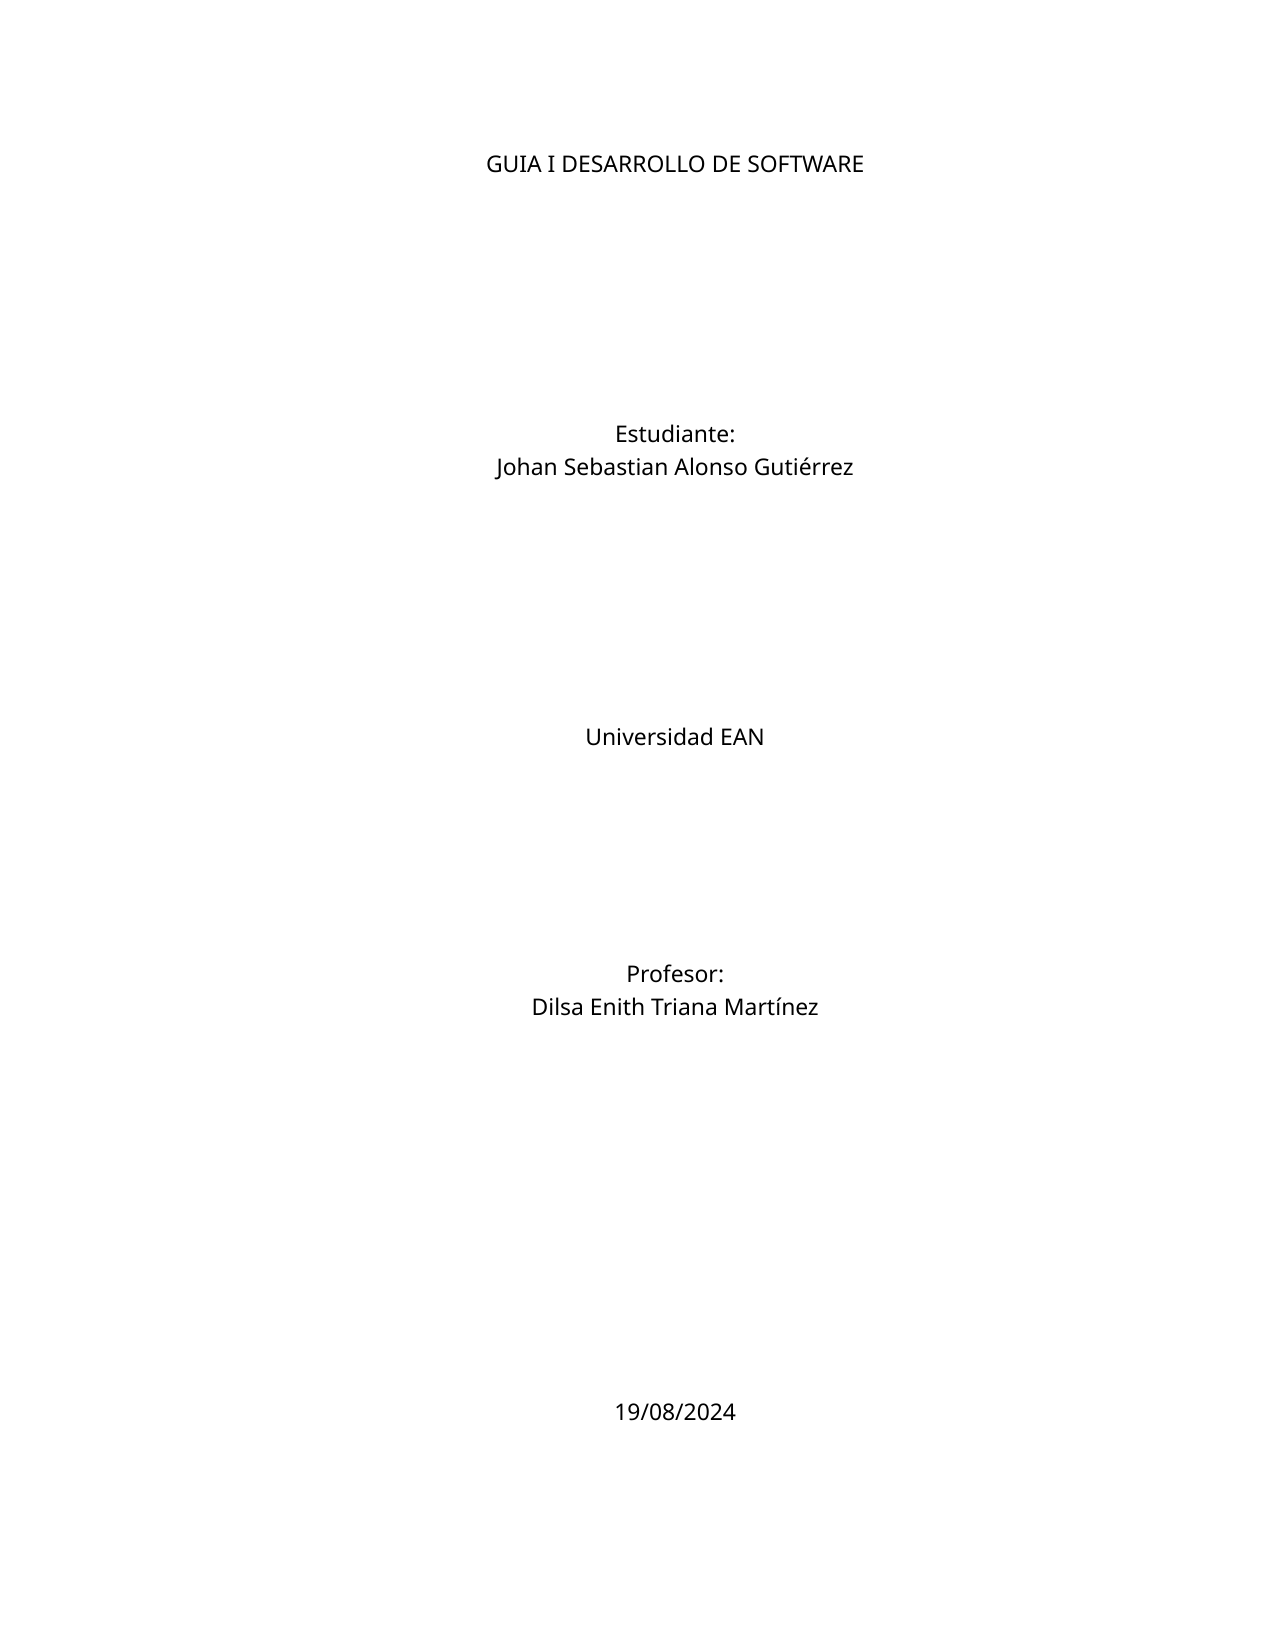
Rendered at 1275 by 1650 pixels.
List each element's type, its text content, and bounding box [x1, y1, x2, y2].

list GUIA I DESARROLLO DE SOFTWARE [252, 148, 1098, 179]
list Universidad EAN [252, 721, 1098, 753]
list 19/08/2024 [252, 1396, 1098, 1428]
list Estudiante: [252, 418, 1098, 449]
list Profesor: [252, 958, 1098, 989]
list Johan Sebastian Alonso Gutiérrez [252, 451, 1098, 483]
list Dilsa Enith Triana Martínez [252, 991, 1098, 1023]
